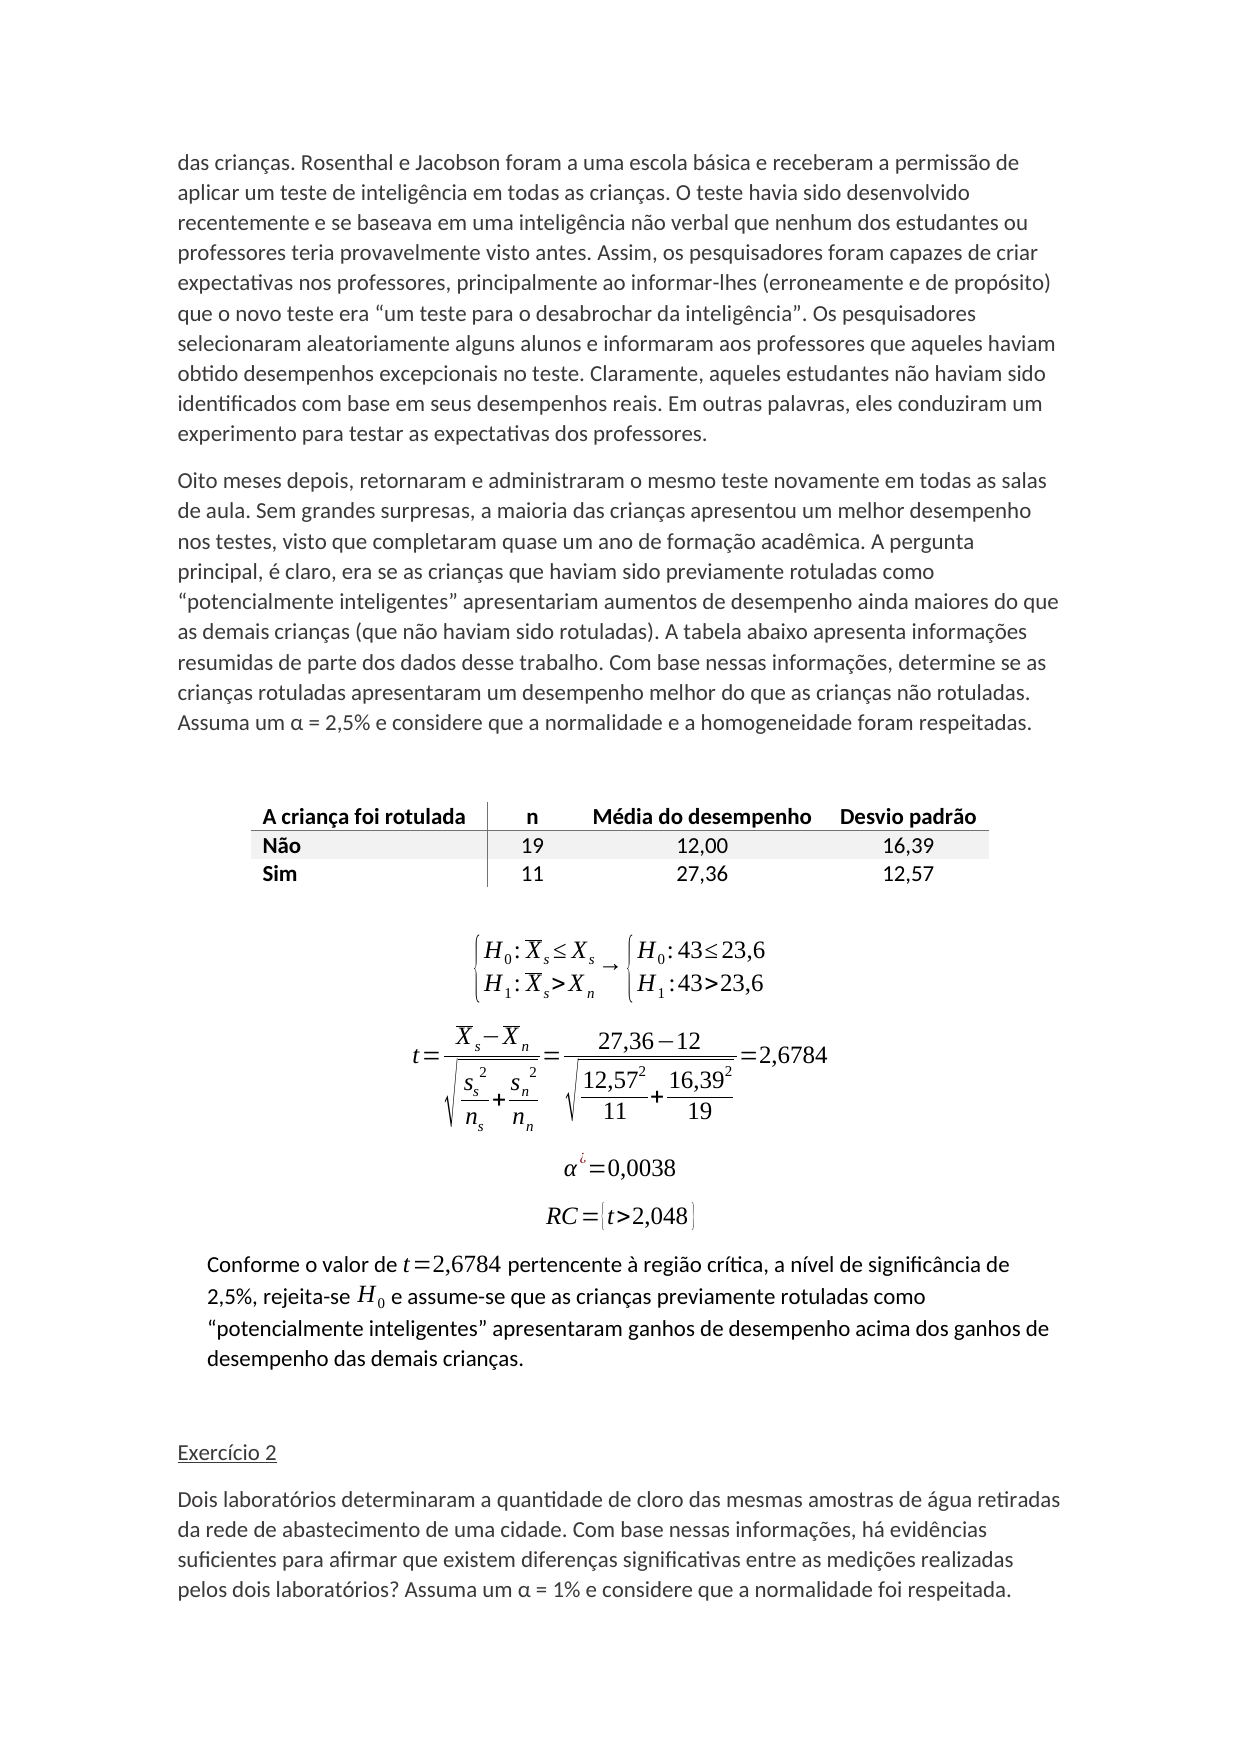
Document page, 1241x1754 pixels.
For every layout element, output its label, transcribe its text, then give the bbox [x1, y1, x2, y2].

table_header A criança foi rotulada [251, 802, 487, 830]
text Exercício 2 [177, 1438, 1063, 1466]
table_header Desvio padrão [827, 802, 989, 830]
table_cell 11 [488, 859, 577, 887]
table_cell Sim [251, 859, 487, 887]
text Dois laboratórios determinaram a quantidade de cloro das mesmas amostras de água retiradas da rede de abastecimento de uma cidade. Com base nessas informações, há evidências suficientes para afirmar que existem diferenças significativas entre as medições realizadas pelos dois laboratórios? Assuma um α = 1% e considere que a normalidade foi respeitada. [177, 1485, 1063, 1603]
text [177, 148, 1063, 447]
table_cell 16,39 [827, 831, 989, 859]
table_cell Não [251, 831, 487, 859]
table_cell 12,00 [577, 831, 827, 859]
table_cell 27,36 [577, 859, 827, 887]
table_cell 12,57 [827, 859, 989, 887]
text Oito meses depois, retornaram e administraram o mesmo teste novamente em todas as salas de aula. Sem grandes surpresas, a maioria das crianças apresentou um melhor desempenho nos testes, visto que completaram quase um ano de formação acadêmica. A pergunta principal, é claro, era se as crianças que haviam sido previamente rotuladas como “potencialmente inteligentes” apresentariam aumentos de desempenho ainda maiores do que as demais crianças (que não haviam sido rotuladas). A tabela abaixo apresenta informações resumidas de parte dos dados desse trabalho. Com base nessas informações, determine se as crianças rotuladas apresentaram um desempenho melhor do que as crianças não rotuladas. Assuma um α = 2,5% e considere que a normalidade e a homogeneidade foram respeitadas. [177, 466, 1063, 736]
text Conforme o valor de pertencente à região crítica, a nível de significância de 2,5%, rejeita-se e assume-se que as crianças previamente rotuladas como “potencialmente inteligentes” apresentaram ganhos de desempenho acima dos ganhos de desempenho das demais crianças. [207, 1250, 1063, 1372]
table_header Média do desempenho [577, 802, 827, 830]
table_header n [488, 802, 577, 830]
table_cell 19 [488, 831, 577, 859]
